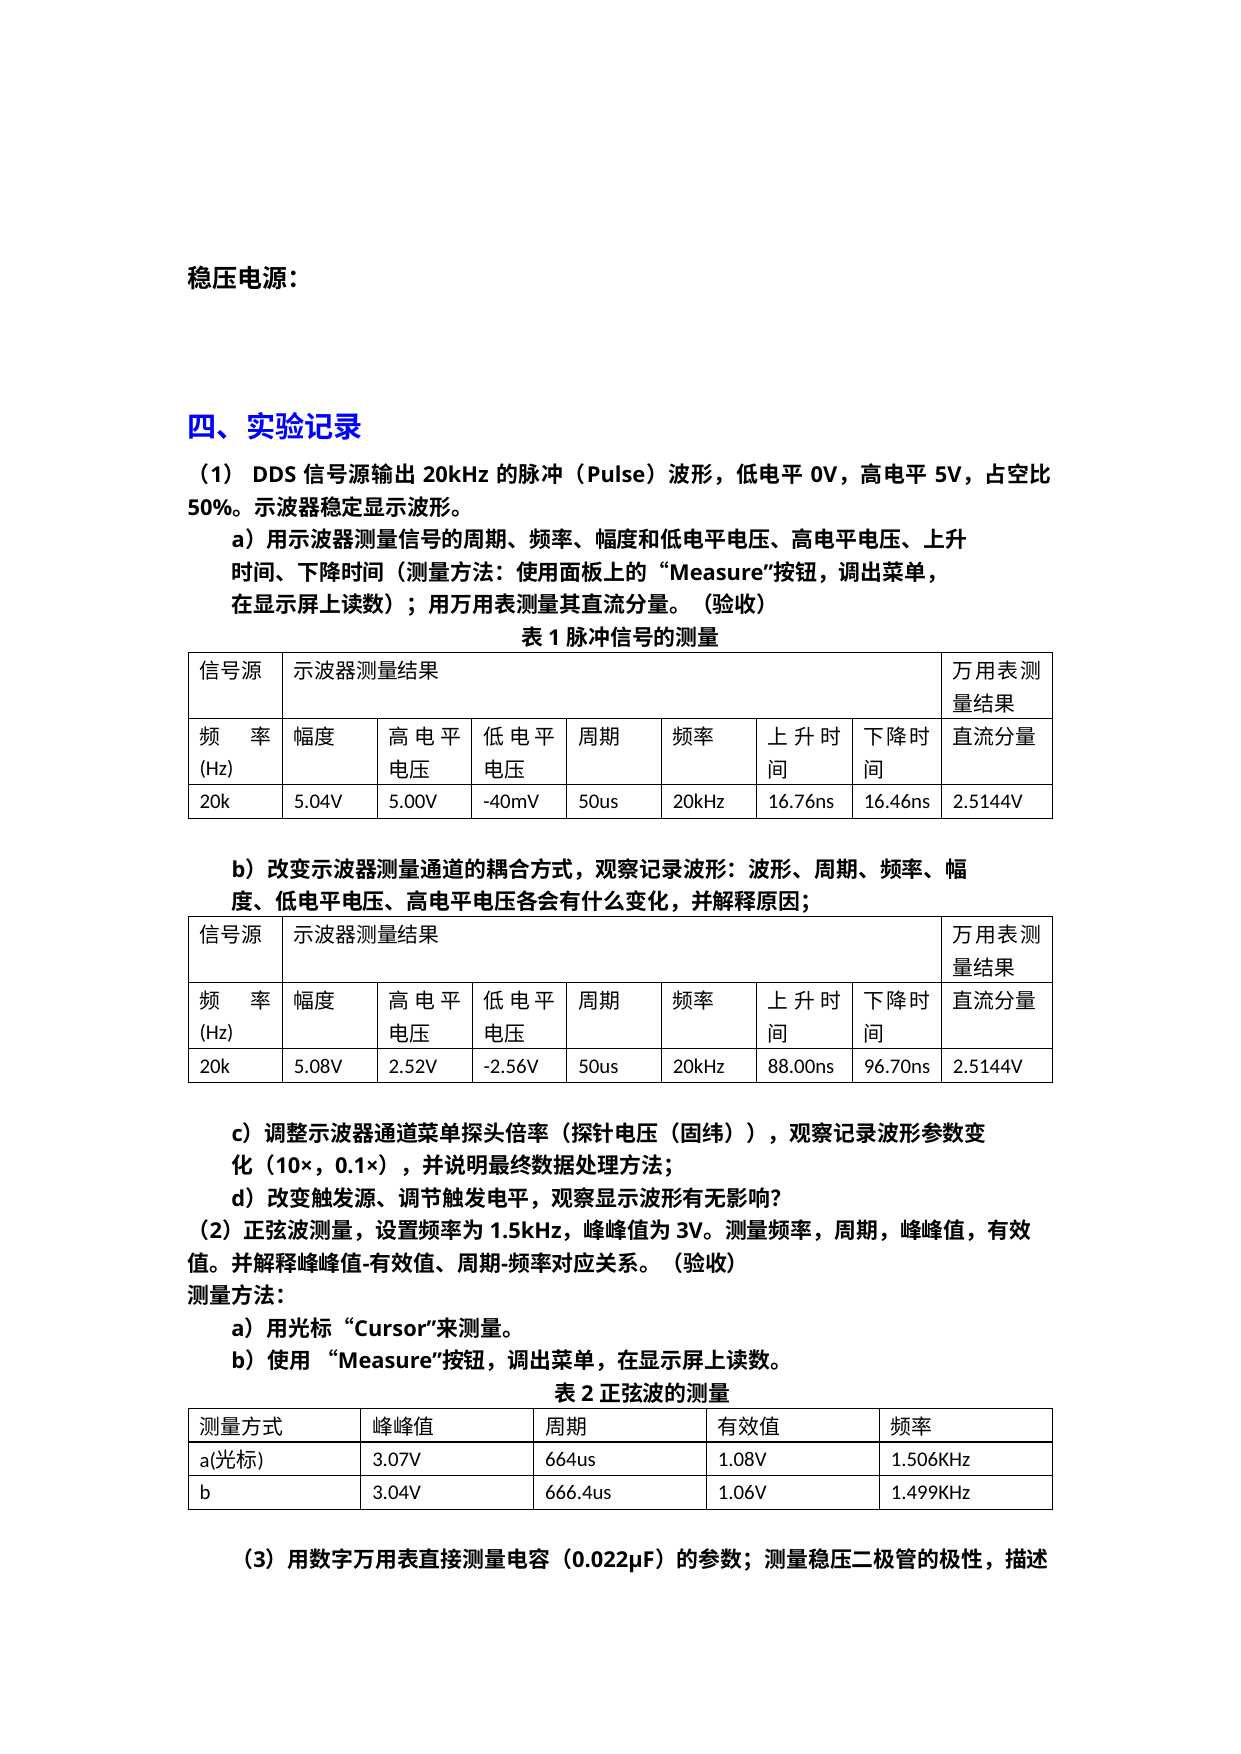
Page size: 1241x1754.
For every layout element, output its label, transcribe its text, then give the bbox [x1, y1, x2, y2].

table_cell 16.46ns [853, 785, 941, 818]
table_cell 5.04V [283, 785, 377, 818]
table_cell 上升时间 [757, 719, 852, 784]
text 稳压电源： [187, 244, 1053, 309]
text （2）正弦波测量，设置频率为 1.5kHz，峰峰值为 3V。测量频率，周期，峰峰值，有效 [187, 1213, 1053, 1245]
table_header 频率 [880, 1409, 1052, 1441]
table_cell 16.76ns [757, 785, 852, 818]
table_cell 20k [189, 1049, 282, 1082]
table_cell 频率(Hz) [189, 719, 282, 784]
table_cell 50us [567, 785, 661, 818]
list 表 1 脉冲信号的测量 [187, 619, 1053, 652]
table_cell 5.00V [378, 785, 471, 818]
table_cell -2.56V [473, 1049, 566, 1082]
table_cell -40mV [472, 785, 566, 818]
text 表 2 正弦波的测量 [187, 1375, 1053, 1408]
list 四、实验记录 [187, 392, 1053, 457]
table_cell 直流分量 [942, 983, 1052, 1048]
table_cell b [189, 1476, 360, 1508]
table_cell 3.04V [361, 1476, 533, 1508]
table_cell 下降时间 [853, 719, 941, 784]
table_cell 频率 [662, 719, 756, 784]
table_cell 2.5144V [942, 1049, 1052, 1082]
table_header 周期 [534, 1409, 706, 1441]
table_header 峰峰值 [361, 1409, 533, 1441]
table_cell 666.4us [534, 1476, 706, 1508]
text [187, 1542, 1053, 1574]
list a）用示波器测量信号的周期、频率、幅度和低电平电压、高电平电压、上升 [187, 522, 1053, 554]
table_cell 664us [534, 1443, 706, 1475]
table_cell 1.499KHz [880, 1476, 1052, 1508]
table_cell 频率 [662, 983, 756, 1048]
table_cell 20kHz [662, 785, 756, 818]
text 测量方法： [187, 1278, 1053, 1310]
table_cell 2.5144V [942, 785, 1052, 818]
list c）调整示波器通道菜单探头倍率（探针电压（固纬）），观察记录波形参数变 [187, 1115, 1053, 1148]
table_cell 直流分量 [942, 719, 1052, 784]
list b）改变示波器测量通道的耦合方式，观察记录波形：波形、周期、频率、幅 [187, 851, 1053, 884]
text 值。并解释峰峰值-有效值、周期-频率对应关系。（验收） [187, 1245, 1053, 1278]
list d）改变触发源、调节触发电平，观察显示波形有无影响？ [187, 1180, 1053, 1213]
table_header 万用表测量结果 [942, 917, 1052, 982]
list 度、低电平电压、高电平电压各会有什么变化，并解释原因； [187, 884, 1053, 916]
table_cell 周期 [567, 983, 661, 1048]
table_cell 低电平电压 [473, 983, 566, 1048]
table_cell 3.07V [361, 1443, 533, 1475]
table_cell 幅度 [283, 983, 377, 1048]
table_cell 高电平电压 [378, 719, 471, 784]
text a）用光标“Cursor”来测量。 [187, 1310, 1053, 1343]
table_header 有效值 [707, 1409, 879, 1441]
table_cell 2.52V [378, 1049, 472, 1082]
table_header 万用表测量结果 [942, 653, 1052, 718]
table_header 示波器测量结果 [283, 917, 941, 982]
table_cell 上升时间 [757, 983, 852, 1048]
table_cell 下降时间 [853, 983, 941, 1048]
table_cell 20k [189, 785, 282, 818]
text b）使用 “Measure”按钮，调出菜单，在显示屏上读数。 [187, 1343, 1053, 1375]
table_cell 1.06V [707, 1476, 879, 1508]
table_header 示波器测量结果 [283, 653, 941, 718]
table_header 信号源 [189, 653, 282, 718]
list （1） DDS 信号源输出 20kHz 的脉冲（Pulse）波形，低电平 0V，高电平 5V，占空比50%。示波器稳定显示波形。 [187, 457, 1053, 522]
table_cell 高电平电压 [378, 983, 472, 1048]
table_header 信号源 [189, 917, 282, 982]
table_cell 88.00ns [757, 1049, 852, 1082]
list 化（10×，0.1×），并说明最终数据处理方法； [187, 1148, 1053, 1180]
table_cell a(光标) [189, 1443, 360, 1475]
table_cell 周期 [567, 719, 661, 784]
table_cell 1.506KHz [880, 1443, 1052, 1475]
table_cell 50us [567, 1049, 661, 1082]
list 时间、下降时间（测量方法：使用面板上的“Measure”按钮，调出菜单， [187, 554, 1053, 587]
table_cell 5.08V [283, 1049, 377, 1082]
table_cell 1.08V [707, 1443, 879, 1475]
table_cell 幅度 [283, 719, 377, 784]
table_header 测量方式 [189, 1409, 360, 1441]
table_cell 20kHz [662, 1049, 756, 1082]
table_cell 96.70ns [853, 1049, 941, 1082]
list 在显示屏上读数）；用万用表测量其直流分量。（验收） [187, 587, 1053, 619]
table_cell 低电平电压 [472, 719, 566, 784]
table_cell 频率(Hz) [189, 983, 282, 1048]
